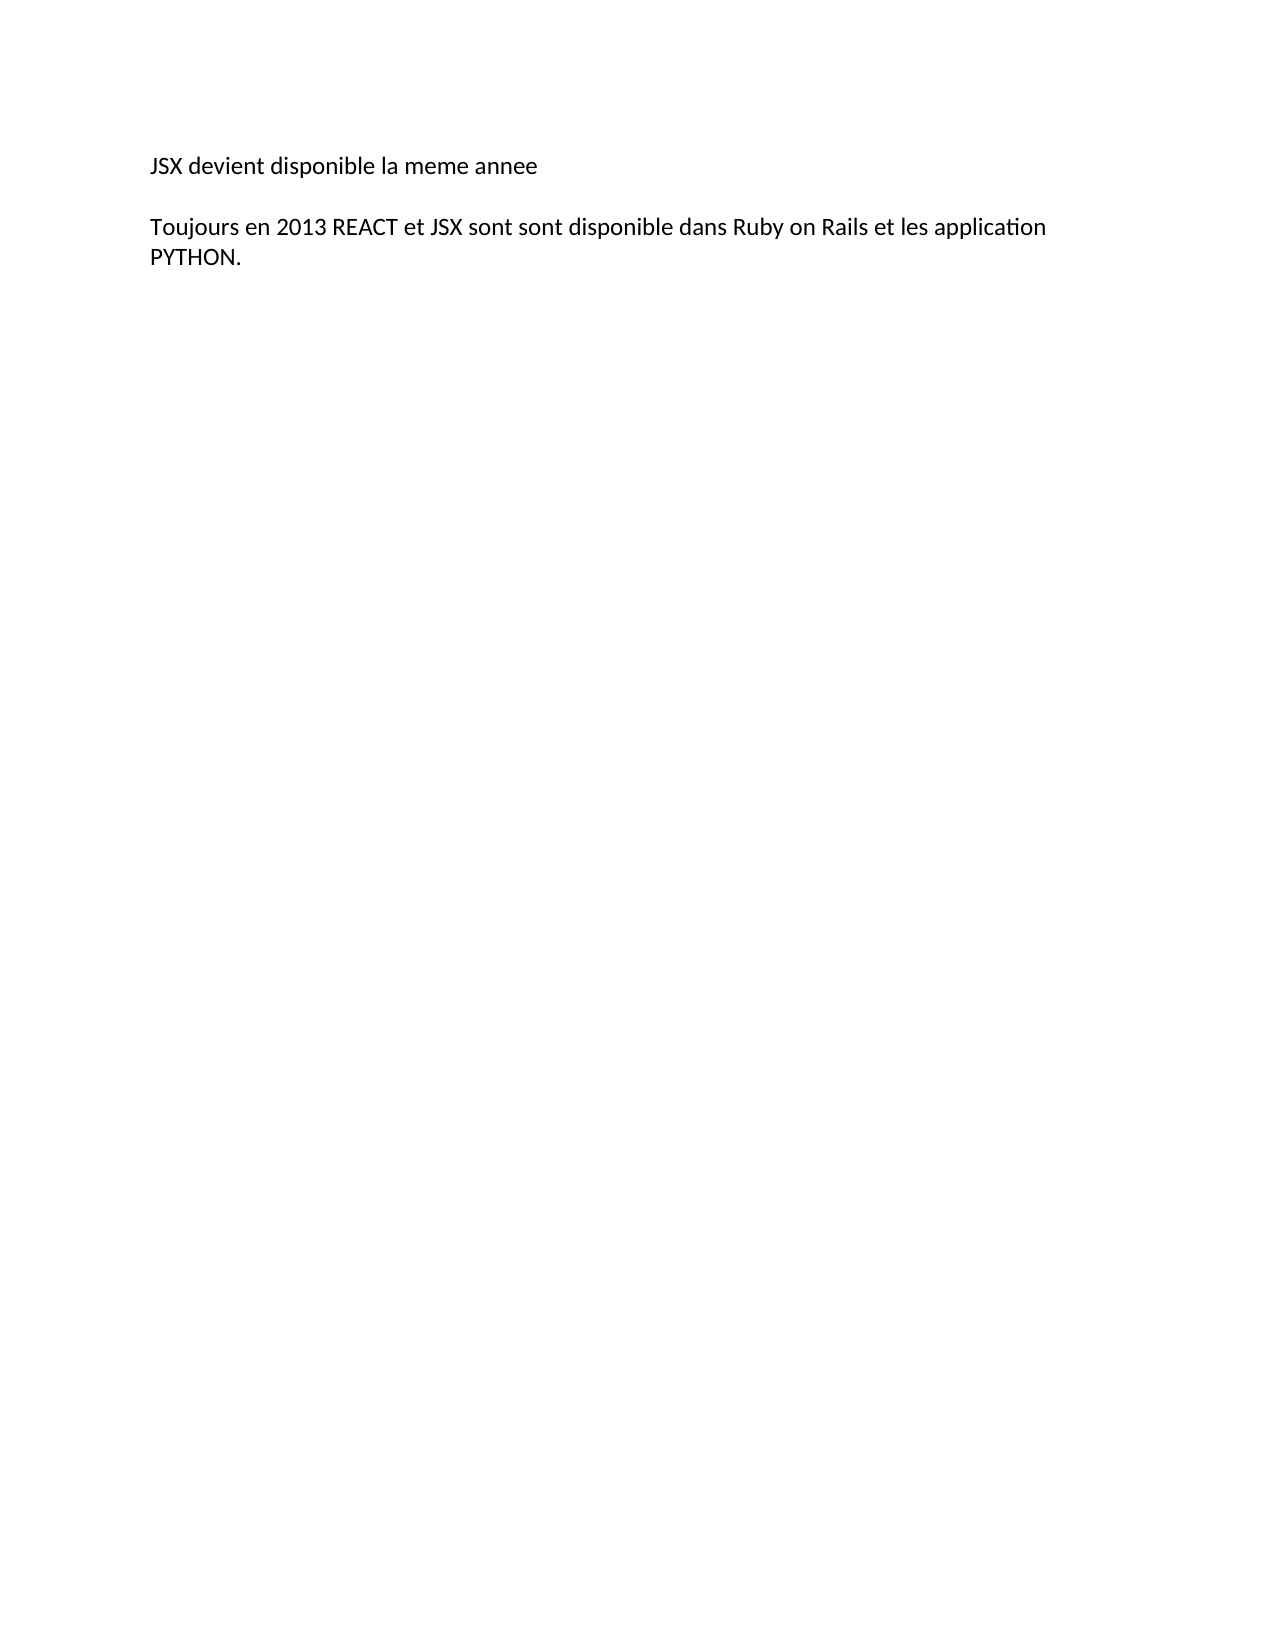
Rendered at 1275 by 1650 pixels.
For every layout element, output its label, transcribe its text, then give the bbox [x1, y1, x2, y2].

text JSX devient disponible la meme annee [150, 150, 1125, 181]
text Toujours en 2013 REACT et JSX sont sont disponible dans Ruby on Rails et les application PYTHON. [150, 211, 1125, 272]
